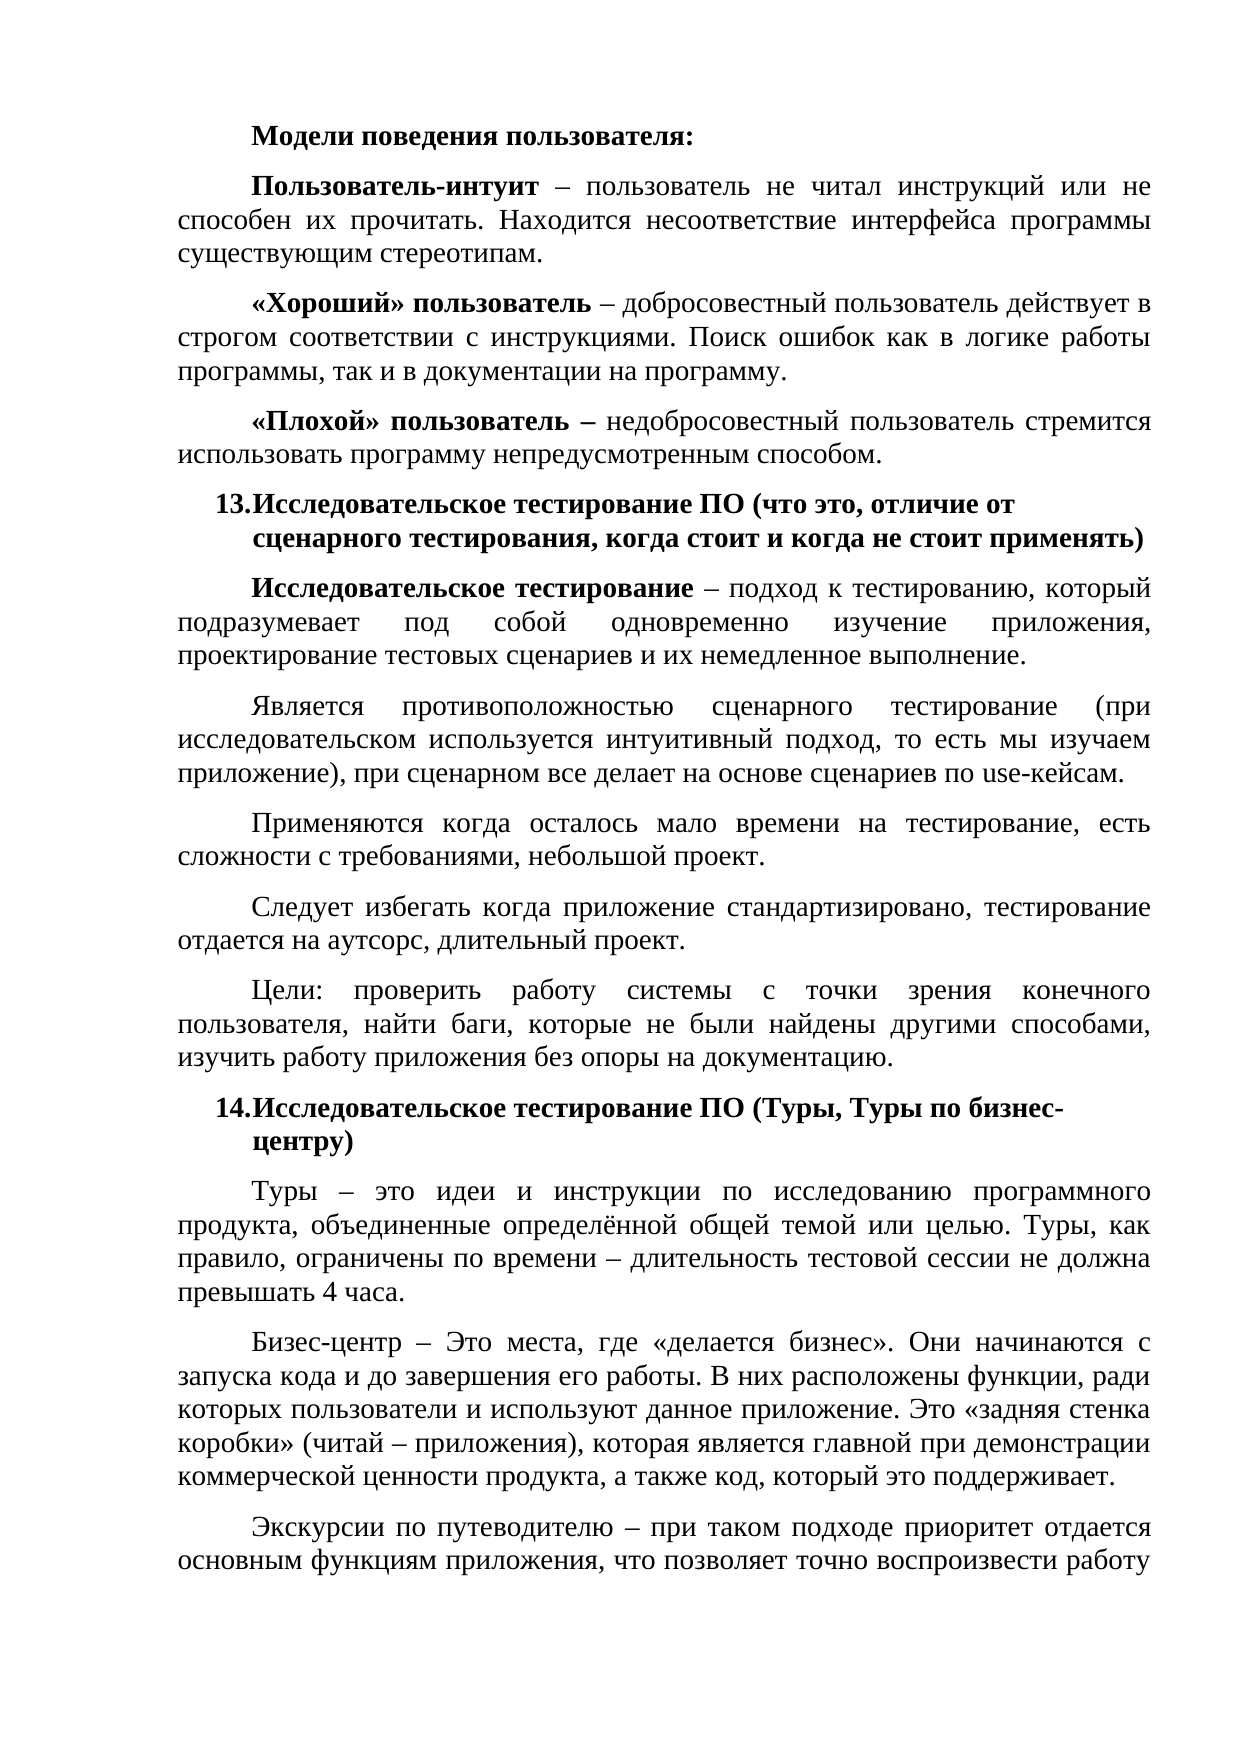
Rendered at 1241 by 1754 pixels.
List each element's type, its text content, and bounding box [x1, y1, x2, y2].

text «Хороший» пользователь – добросовестный пользователь действует в строгом соответствии с инструкциями. Поиск ошибок как в логике работы программы, так и в документации на программу. [177, 286, 1152, 386]
text Применяются когда осталось мало времени на тестирование, есть сложности с требованиями, небольшой проект. [177, 805, 1152, 872]
text Цели: проверить работу системы с точки зрения конечного пользователя, найти баги, которые не были найдены другими способами, изучить работу приложения без опоры на документацию. [177, 972, 1152, 1073]
text Бизес-центр – Это места, где «делается бизнес». Они начинаются с запуска кода и до завершения его работы. В них расположены функции, ради которых пользователи и используют данное приложение. Это «задняя стенка коробки» (читай – приложения), которая является главной при демонстрации коммерческой ценности продукта, а также код, который это поддерживает. [177, 1324, 1152, 1492]
text Модели поведения пользователя: [177, 118, 1152, 152]
text Туры – это идеи и инструкции по исследованию программного продукта, объединенные определённой общей темой или целью. Туры, как правило, ограничены по времени – длительность тестовой сессии не должна превышать 4 часа. [177, 1173, 1152, 1308]
text Является противоположностью сценарного тестирование (при исследовательском используется интуитивный подход, то есть мы изучаем приложение), при сценарном все делает на основе сценариев по use-кейсам. [177, 688, 1152, 788]
list Исследовательское тестирование ПО (Туры, Туры по бизнес-центру) [215, 1090, 1152, 1157]
list Исследовательское тестирование ПО (что это, отличие от сценарного тестирования, когда стоит и когда не стоит применять) [215, 487, 1152, 554]
text Пользователь-интуит – пользователь не читал инструкций или не способен их прочитать. Находится несоответствие интерфейса программы существующим стереотипам. [177, 168, 1152, 269]
text Следует избегать когда приложение стандартизировано, тестирование отдается на аутсорс, длительный проект. [177, 889, 1152, 956]
text «Плохой» пользователь – недобросовестный пользователь стремится использовать программу непредусмотренным способом. [177, 403, 1152, 470]
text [177, 1509, 1152, 1576]
text Исследовательское тестирование – подход к тестированию, который подразумевает под собой одновременно изучение приложения, проектирование тестовых сценариев и их немедленное выполнение. [177, 570, 1152, 671]
